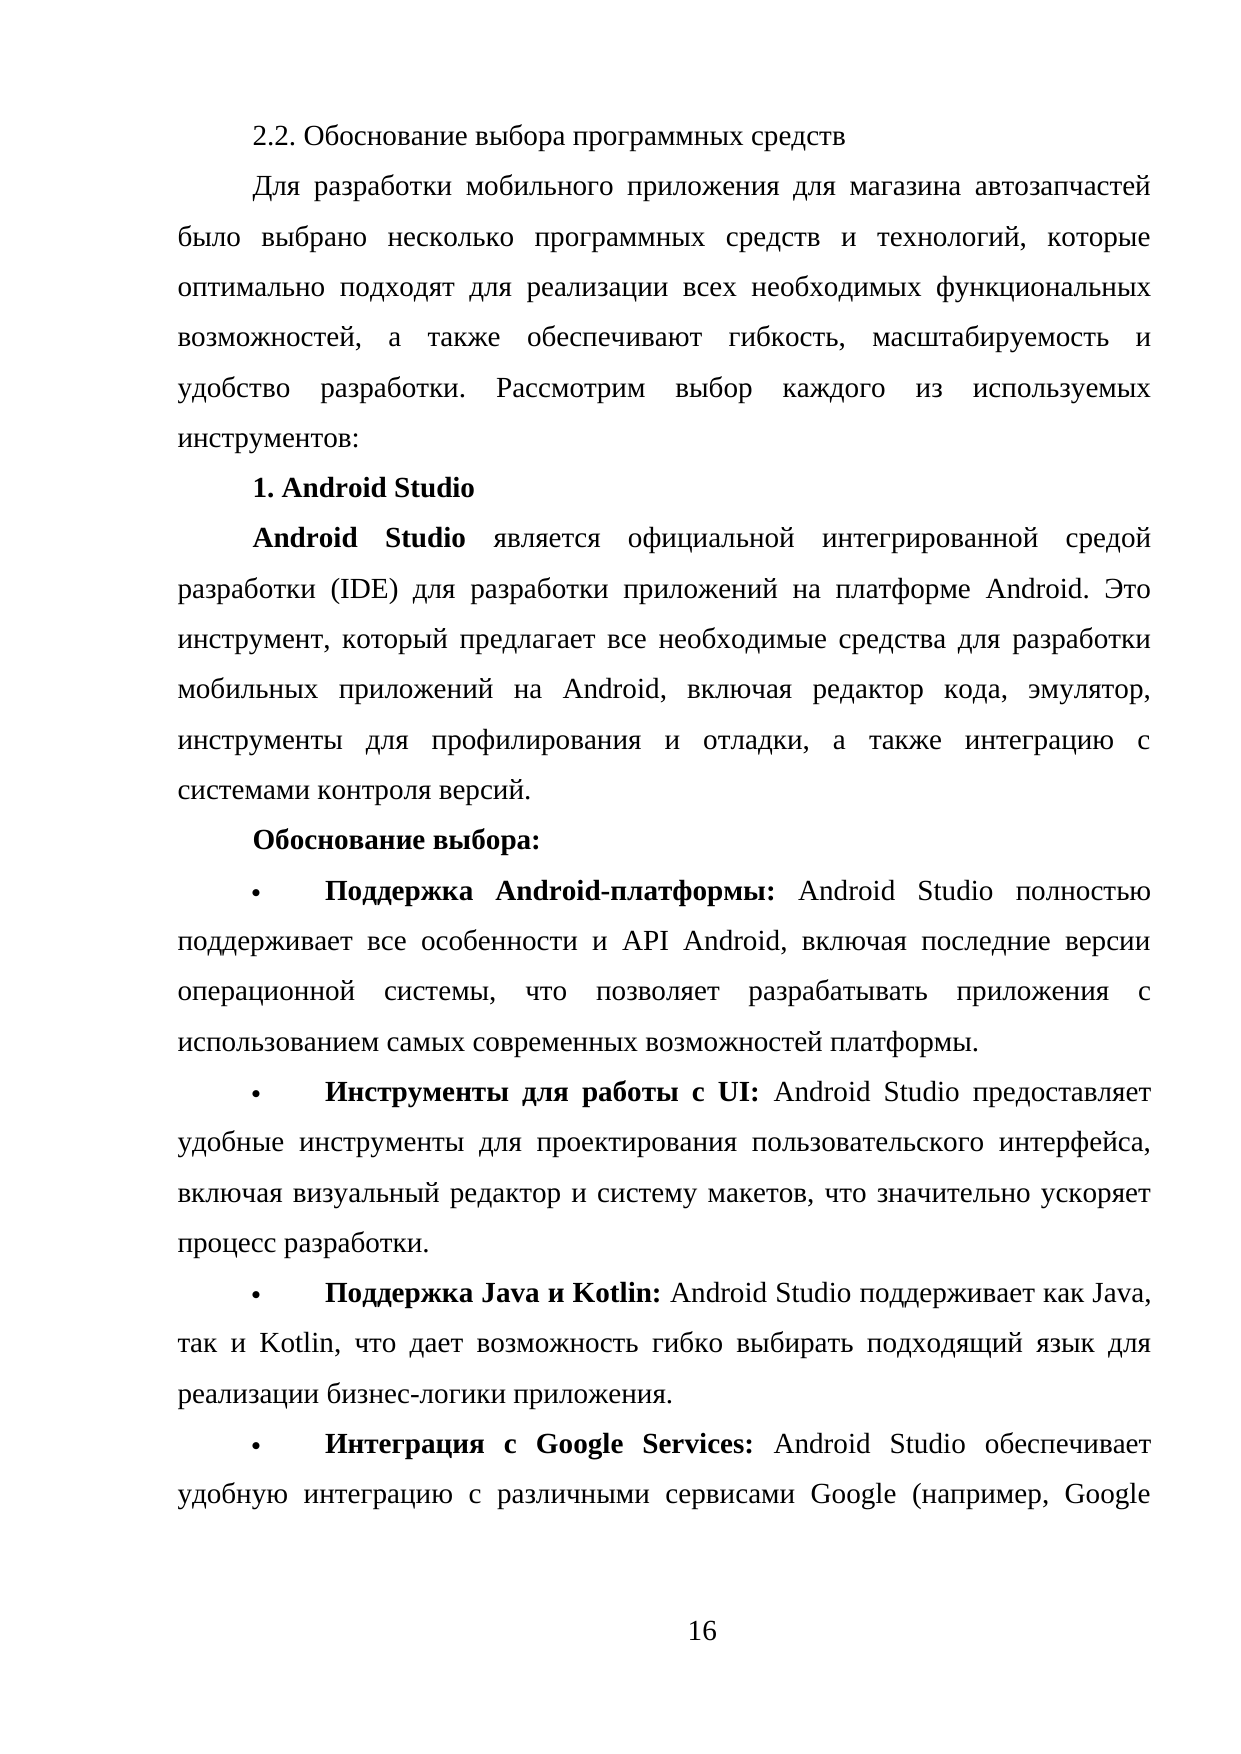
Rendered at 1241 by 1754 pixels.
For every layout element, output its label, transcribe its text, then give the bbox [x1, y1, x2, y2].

text Android Studio является официальной интегрированной средой разработки (IDE) для разработки приложений на платформе Android. Это инструмент, который предлагает все необходимые средства для разработки мобильных приложений на Android, включая редактор кода, эмулятор, инструменты для профилирования и отладки, а также интеграцию с системами контроля версий. [177, 521, 1152, 806]
text Для разработки мобильного приложения для магазина автозапчастей было выбрано несколько программных средств и технологий, которые оптимально подходят для реализации всех необходимых функциональных возможностей, а также обеспечивают гибкость, масштабируемость и удобство разработки. Рассмотрим выбор каждого из используемых инструментов: [177, 168, 1152, 453]
list Поддержка Android-платформы: Android Studio полностью поддерживает все особенности и API Android, включая последние версии операционной системы, что позволяет разрабатывать приложения с использованием самых современных возможностей платформы. [177, 873, 1152, 1057]
subtitle 2.2. Обоснование выбора программных средств [177, 118, 1152, 152]
list Инструменты для работы с UI: Android Studio предоставляет удобные инструменты для проектирования пользовательского интерфейса, включая визуальный редактор и систему макетов, что значительно ускоряет процесс разработки. [177, 1074, 1152, 1258]
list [177, 1426, 1152, 1510]
text Обоснование выбора: [177, 822, 1152, 856]
list Поддержка Java и Kotlin: Android Studio поддерживает как Java, так и Kotlin, что дает возможность гибко выбирать подходящий язык для реализации бизнес-логики приложения. [177, 1275, 1152, 1409]
text 1. Android Studio [177, 470, 1152, 504]
